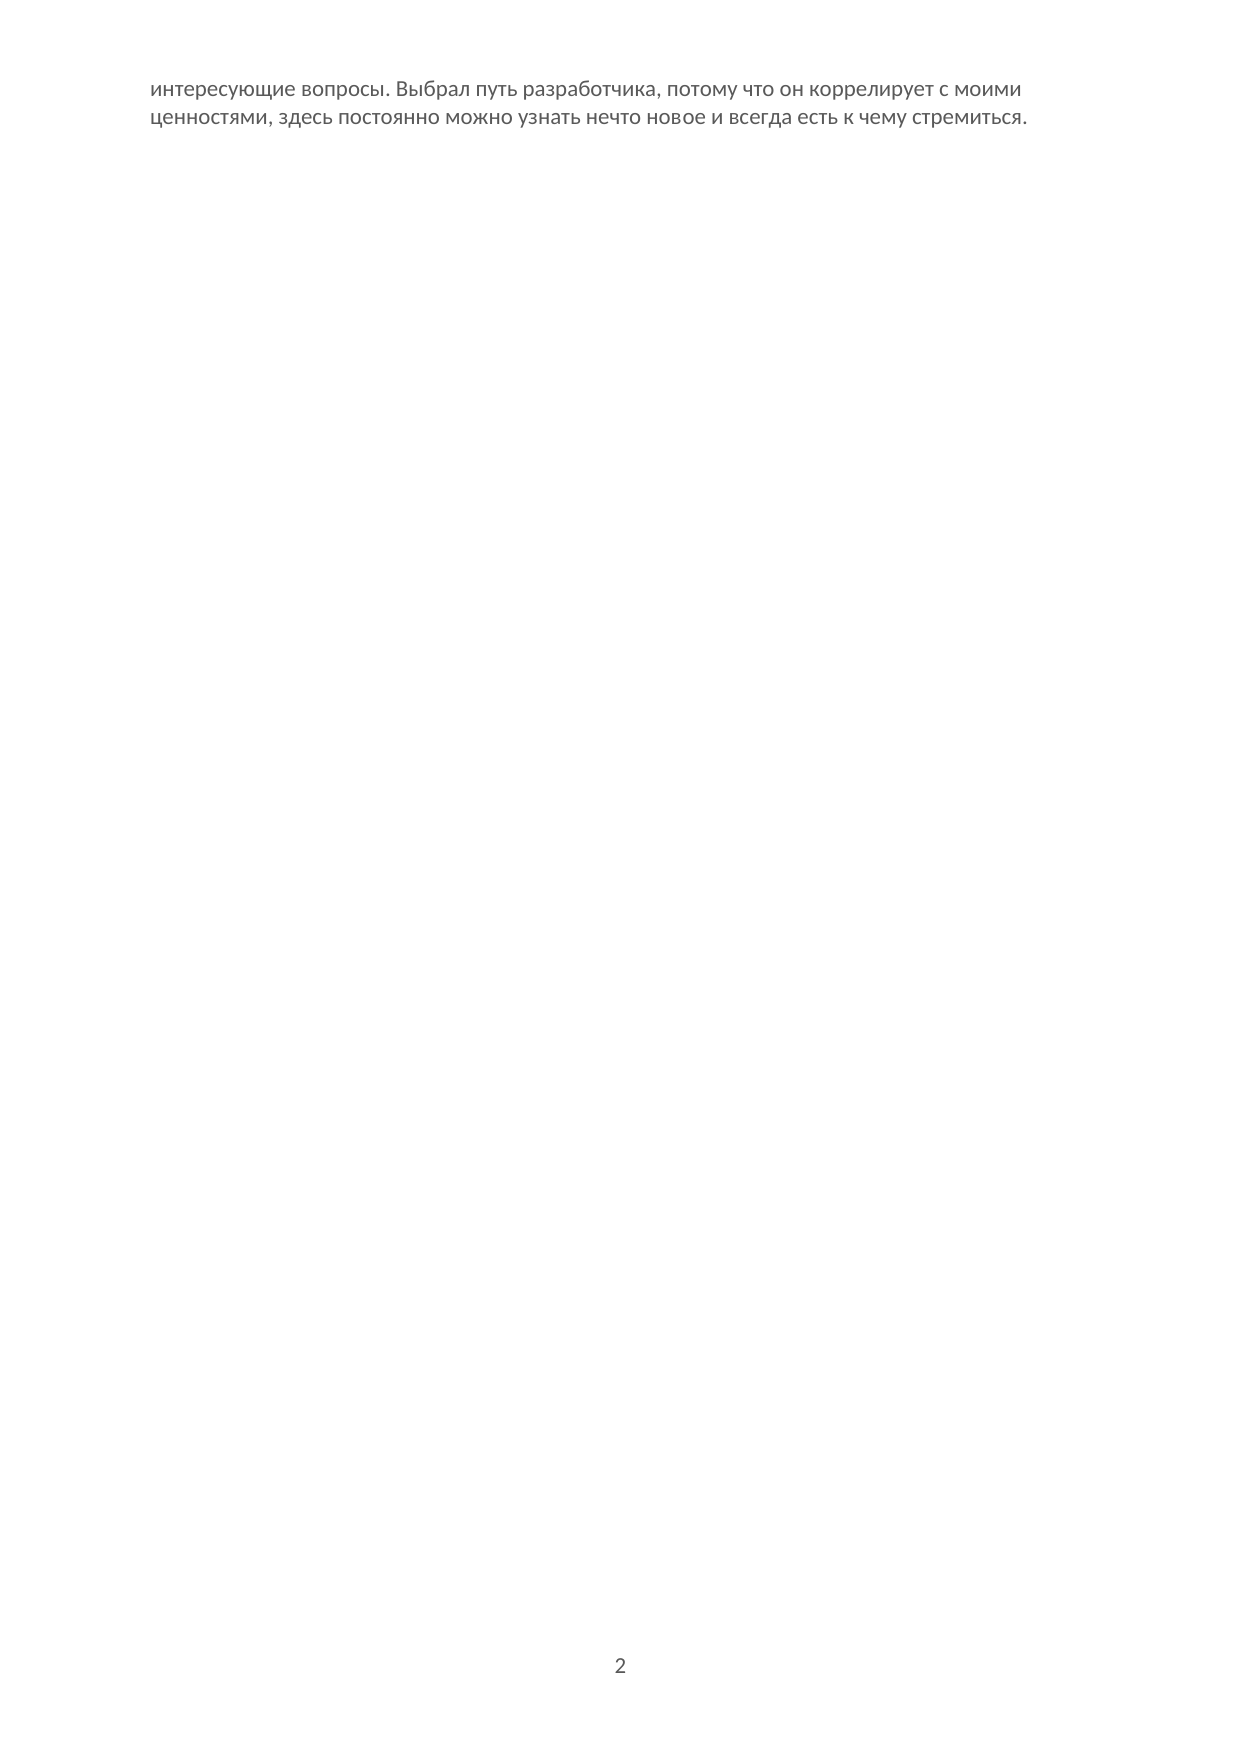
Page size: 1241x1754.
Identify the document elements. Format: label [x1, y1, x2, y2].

text [150, 74, 1090, 130]
